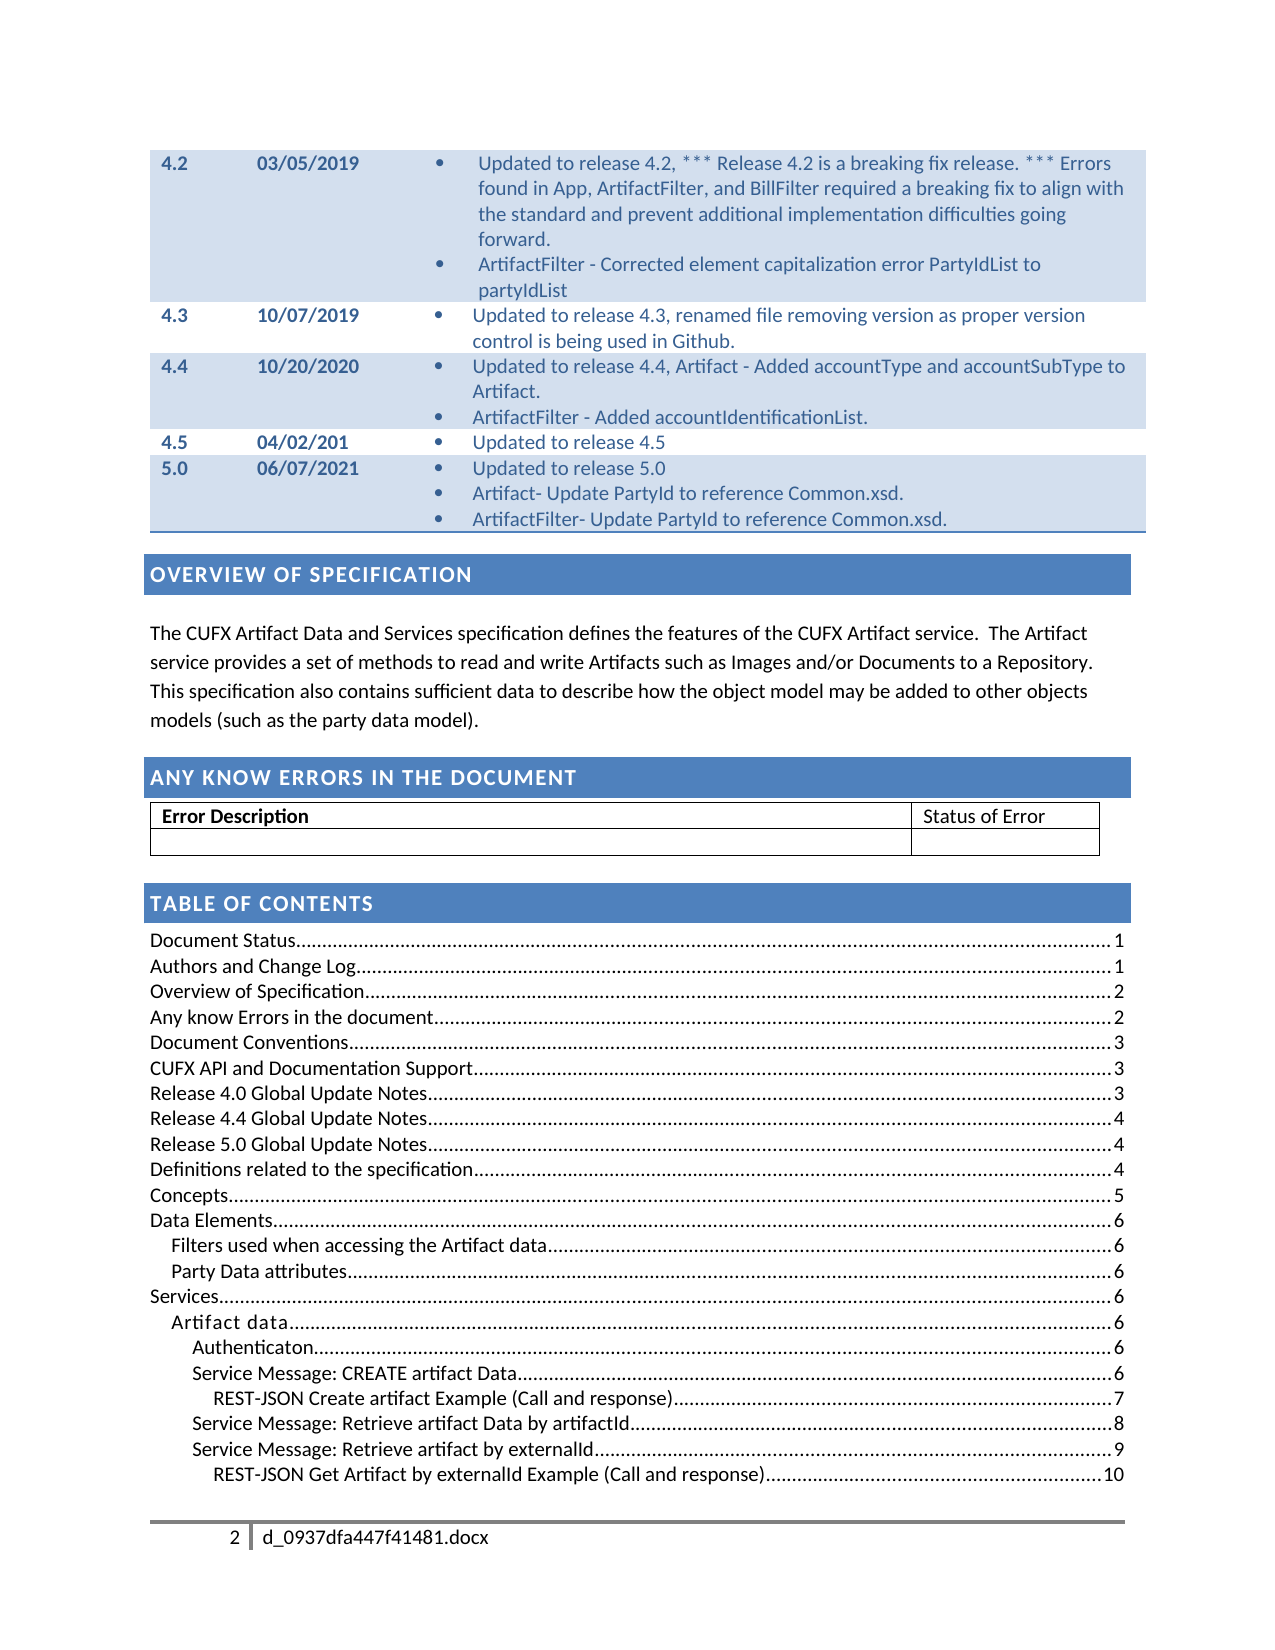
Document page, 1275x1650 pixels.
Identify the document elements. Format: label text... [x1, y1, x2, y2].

table_cell [151, 829, 911, 855]
text The CUFX Artifact Data and Services specification defines the features of the CUFX Artifact service. The Artifact service provides a set of methods to read and write Artifacts such as Images and/or Documents to a Repository. This specification also contains sufficient data to describe how the object model may be added to other objects models (such as the party data model). [150, 620, 1125, 733]
table_cell Updated to release 4.5 [386, 430, 1146, 455]
table_cell 10/07/2019 [246, 303, 386, 353]
table_cell Updated to release 4.3, renamed file removing version as proper version control is being used in Github. [386, 303, 1146, 353]
table_cell 4.3 [150, 303, 246, 353]
table_header Error Description [151, 803, 911, 828]
table_cell 04/02/201 [246, 430, 386, 455]
table_cell 4.5 [150, 430, 246, 455]
subtitle Overview of Specification [150, 560, 1125, 588]
table_cell 4.2 [150, 150, 246, 302]
table_cell [912, 829, 1099, 855]
table_cell Updated to release 5.0 Artifact- Update PartyId to reference Common.xsd. ArtifactFilter- Update PartyId to reference Common.xsd. [386, 455, 1146, 531]
table_header Status of Error [912, 803, 1099, 828]
table_cell 03/05/2019 [246, 150, 386, 302]
subtitle Any know Errors in the document [150, 764, 1125, 791]
table_cell Updated to release 4.4, Artifact - Added accountType and accountSubType to Artifact. ArtifactFilter - Added accountIdentificationList. [386, 353, 1146, 429]
table_cell 06/07/2021 [246, 455, 386, 531]
table_cell 5.0 [150, 455, 246, 531]
table_cell Updated to release 4.2, *** Release 4.2 is a breaking fix release. *** Errors found in App, ArtifactFilter, and BillFilter required a breaking fix to align with the standard and prevent additional implementation difficulties going forward. ArtifactFilter - Corrected element capitalization error PartyIdList to partyIdList [386, 150, 1146, 302]
table_cell 10/20/2020 [246, 353, 386, 429]
table_cell 4.4 [150, 353, 246, 429]
